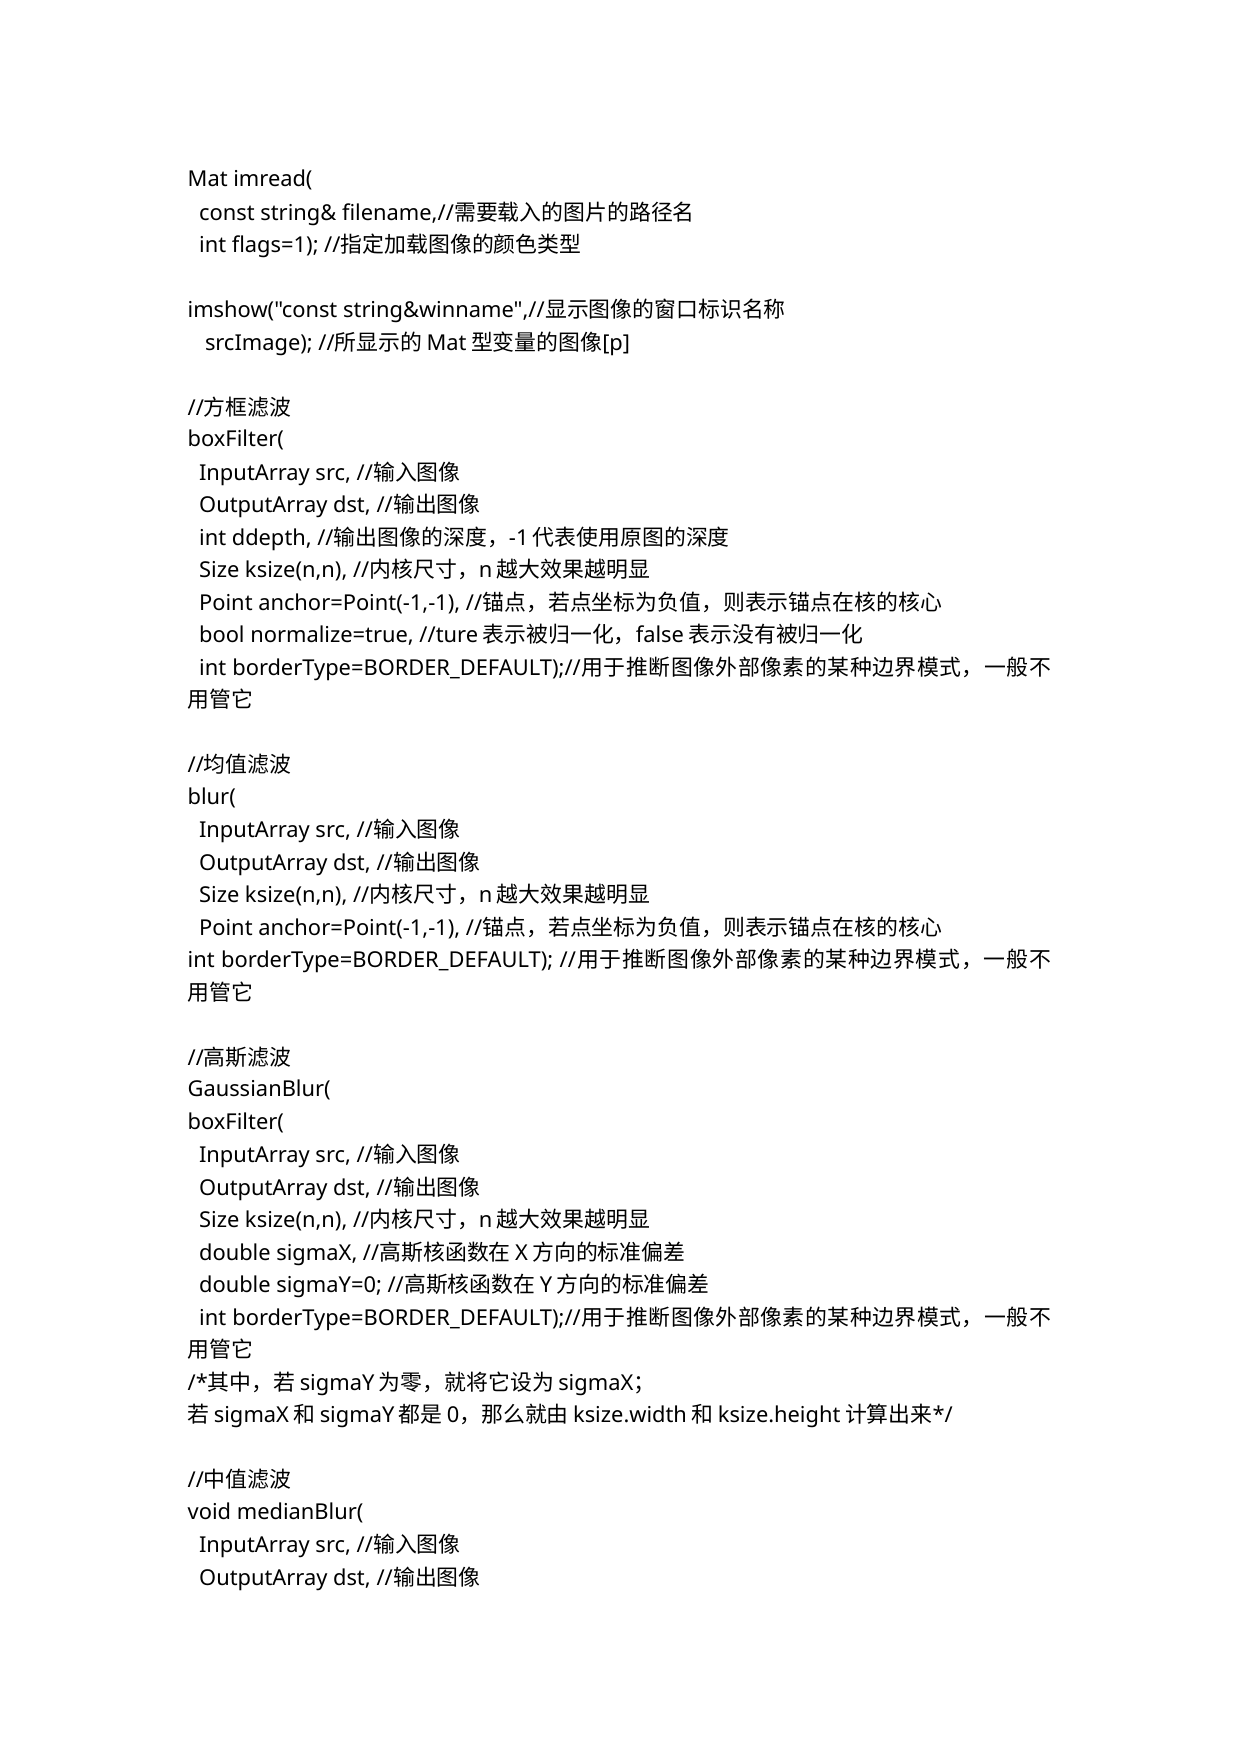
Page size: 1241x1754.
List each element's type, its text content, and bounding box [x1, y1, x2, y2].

text InputArray src, //输入图像 [187, 1137, 1053, 1169]
text //中值滤波 [187, 1462, 1053, 1494]
text OutputArray dst, //输出图像 [187, 487, 1053, 519]
text Size ksize(n,n), //内核尺寸，n越大效果越明显 [187, 877, 1053, 909]
text imshow("const string&winname",//显示图像的窗口标识名称 [187, 292, 1053, 324]
text InputArray src, //输入图像 [187, 1527, 1053, 1559]
text int borderType=BORDER_DEFAULT);//用于推断图像外部像素的某种边界模式，一般不用管它 [187, 1299, 1053, 1364]
text InputArray src, //输入图像 [187, 454, 1053, 487]
text OutputArray dst, //输出图像 [187, 1559, 1053, 1592]
text boxFilter( [187, 1104, 1053, 1137]
text InputArray src, //输入图像 [187, 812, 1053, 844]
text /*其中，若sigmaY为零，就将它设为sigmaX； [187, 1364, 1053, 1397]
text Point anchor=Point(-1,-1), //锚点，若点坐标为负值，则表示锚点在核的核心 [187, 584, 1053, 617]
text double sigmaX, //高斯核函数在X方向的标准偏差 [187, 1234, 1053, 1267]
text 若sigmaX和sigmaY都是0，那么就由ksize.width和ksize.height计算出来*/ [187, 1397, 1053, 1429]
text int borderType=BORDER_DEFAULT);//用于推断图像外部像素的某种边界模式，一般不用管它 [187, 649, 1053, 714]
text OutputArray dst, //输出图像 [187, 1169, 1053, 1202]
text void medianBlur( [187, 1494, 1053, 1527]
text //方框滤波 [187, 389, 1053, 422]
text GaussianBlur( [187, 1072, 1053, 1104]
text Mat imread( [187, 162, 1053, 194]
text Size ksize(n,n), //内核尺寸，n越大效果越明显 [187, 552, 1053, 584]
text const string& filename,//需要载入的图片的路径名 [187, 194, 1053, 227]
text srcImage); //所显示的Mat型变量的图像[p] [187, 324, 1053, 357]
text bool normalize=true, //ture表示被归一化，false表示没有被归一化 [187, 617, 1053, 649]
text OutputArray dst, //输出图像 [187, 844, 1053, 877]
text Size ksize(n,n), //内核尺寸，n越大效果越明显 [187, 1202, 1053, 1234]
text boxFilter( [187, 422, 1053, 454]
text blur( [187, 779, 1053, 812]
text Point anchor=Point(-1,-1), //锚点，若点坐标为负值，则表示锚点在核的核心 [187, 909, 1053, 942]
text int borderType=BORDER_DEFAULT); //用于推断图像外部像素的某种边界模式，一般不用管它 [187, 942, 1053, 1007]
text double sigmaY=0; //高斯核函数在Y方向的标准偏差 [187, 1267, 1053, 1299]
text int ddepth, //输出图像的深度，-1代表使用原图的深度 [187, 519, 1053, 552]
text int flags=1); //指定加载图像的颜色类型 [187, 227, 1053, 259]
text //高斯滤波 [187, 1039, 1053, 1072]
text //均值滤波 [187, 747, 1053, 779]
